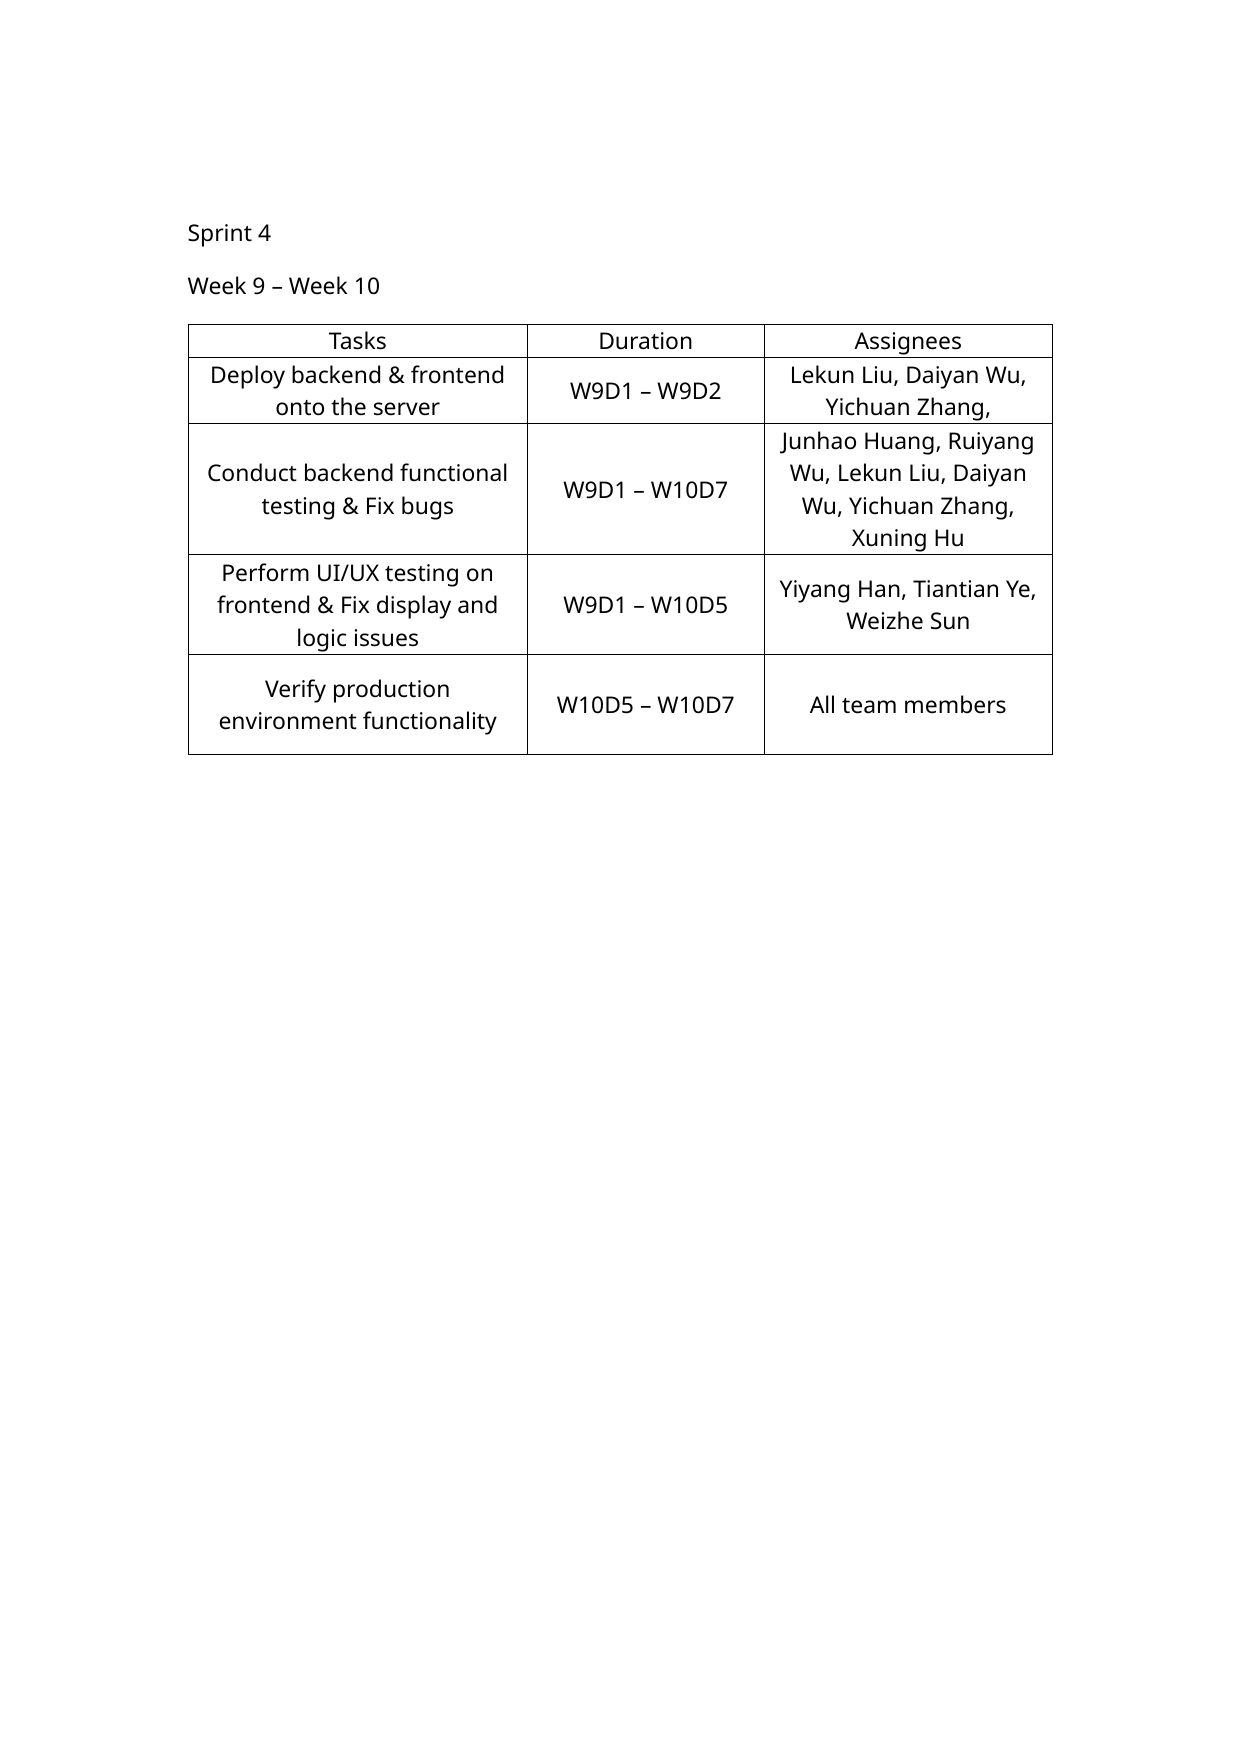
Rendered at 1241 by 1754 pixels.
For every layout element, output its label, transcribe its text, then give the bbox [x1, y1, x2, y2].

table_cell Deploy backend & frontend onto the server [189, 358, 527, 423]
table_cell W9D1 – W9D2 [528, 358, 764, 423]
table_cell W10D5 – W10D7 [528, 655, 764, 754]
table_cell Junhao Huang, Ruiyang Wu, Lekun Liu, Daiyan Wu, Yichuan Zhang, Xuning Hu [765, 424, 1052, 554]
table_cell Lekun Liu, Daiyan Wu, Yichuan Zhang, [765, 358, 1052, 423]
table_cell Conduct backend functional testing & Fix bugs [189, 424, 527, 554]
text Week 9 – Week 10 [187, 270, 1053, 302]
table_cell W9D1 – W10D5 [528, 555, 764, 654]
table_cell Verify production environment functionality [189, 655, 527, 754]
table_header Tasks [189, 325, 527, 357]
table_header Assignees [765, 325, 1052, 357]
table_header Duration [528, 325, 764, 357]
table_cell Perform UI/UX testing on frontend & Fix display and logic issues [189, 555, 527, 654]
table_cell Yiyang Han, Tiantian Ye, Weizhe Sun [765, 555, 1052, 654]
text Sprint 4 [187, 216, 1053, 248]
table_cell All team members [765, 655, 1052, 754]
table_cell W9D1 – W10D7 [528, 424, 764, 554]
